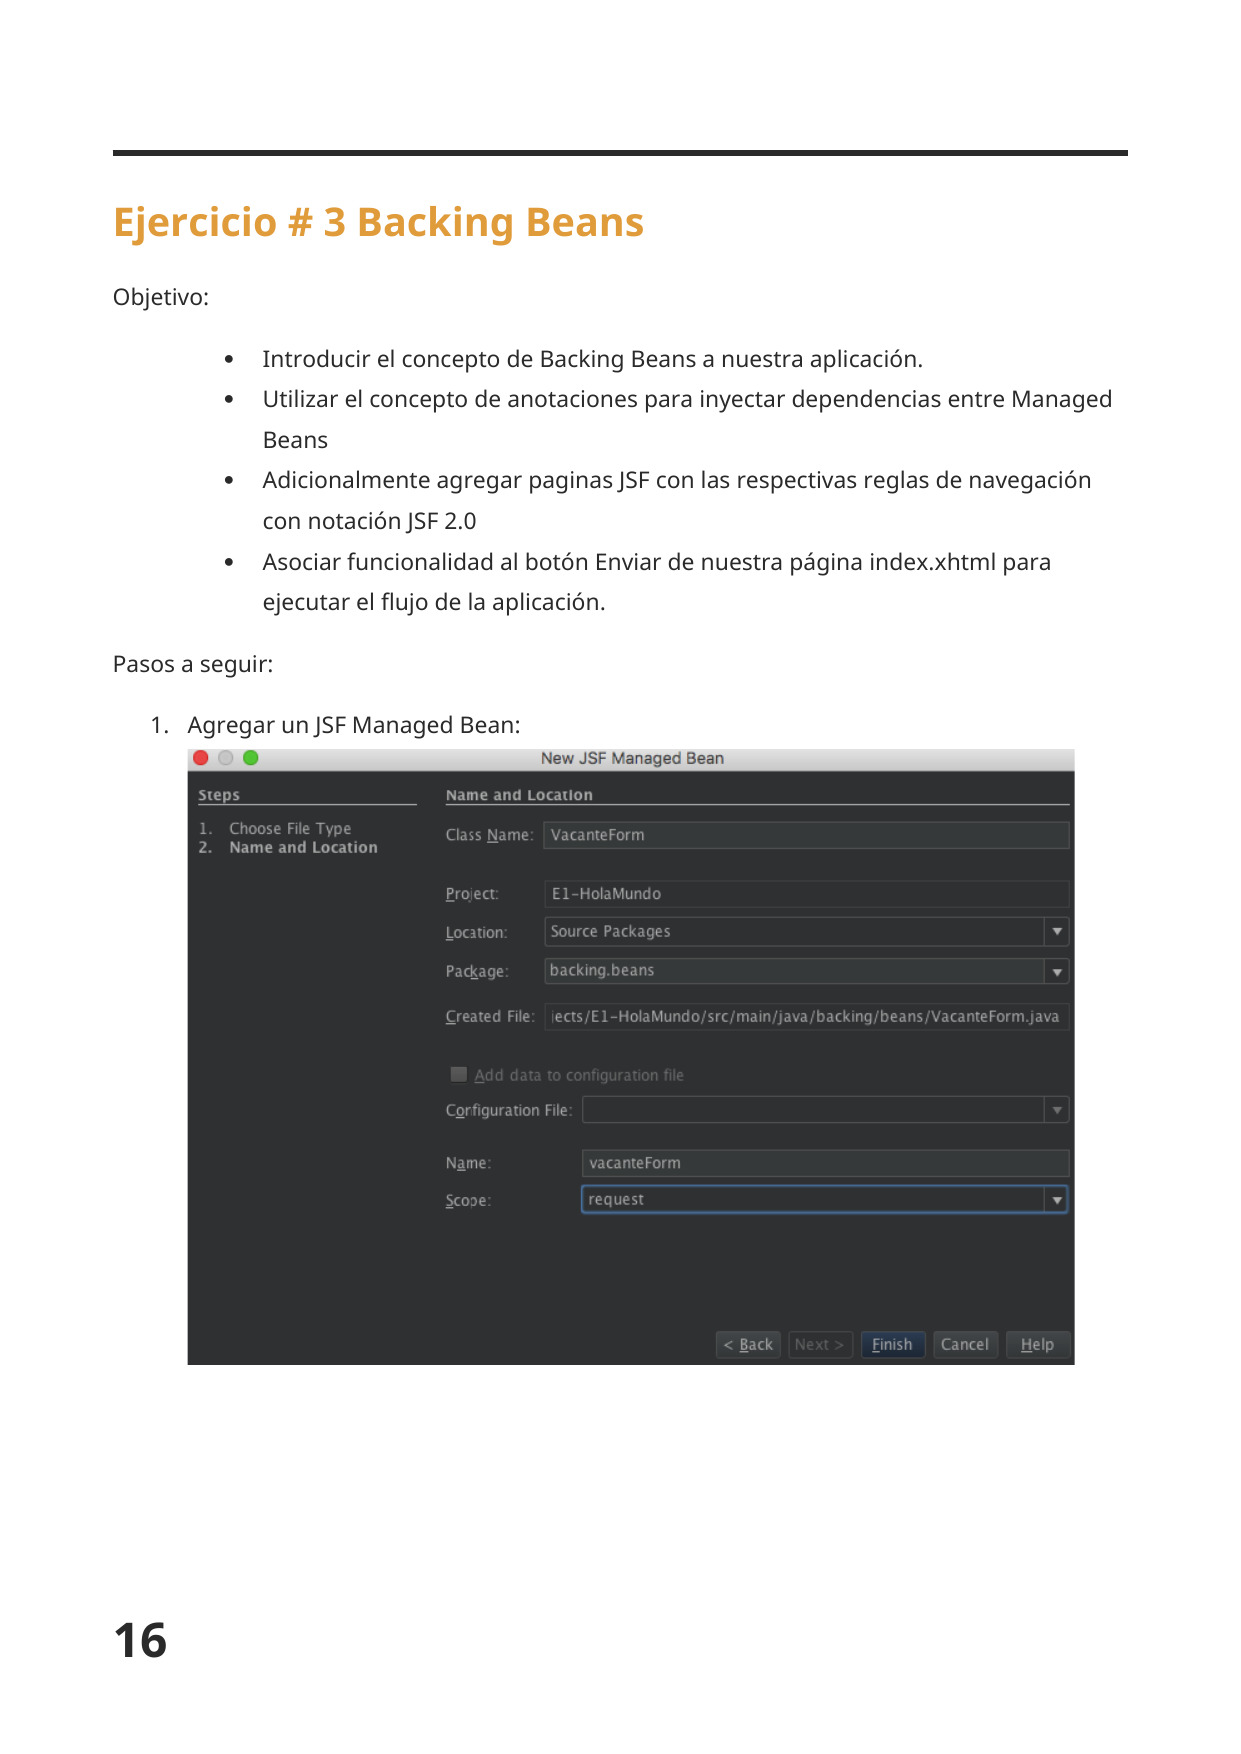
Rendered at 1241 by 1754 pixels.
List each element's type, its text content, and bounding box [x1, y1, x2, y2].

subtitle Ejercicio # 3 Backing Beans [112, 151, 1128, 248]
text Pasos a seguir: [112, 648, 1128, 679]
list Utilizar el concepto de anotaciones para inyectar dependencias entre Managed Beans [225, 383, 1128, 455]
picture [187, 749, 1075, 1365]
list Asociar funcionalidad al botón Enviar de nuestra página index.xhtml para ejecutar el flujo de la aplicación. [225, 546, 1128, 617]
list Adicionalmente agregar paginas JSF con las respectivas reglas de navegación con notación JSF 2.0 [225, 464, 1128, 536]
list Agregar un JSF Managed Bean: [150, 709, 1128, 740]
list Introducir el concepto de Backing Beans a nuestra aplicación. [225, 342, 1128, 374]
text Objetivo: [112, 281, 1128, 312]
